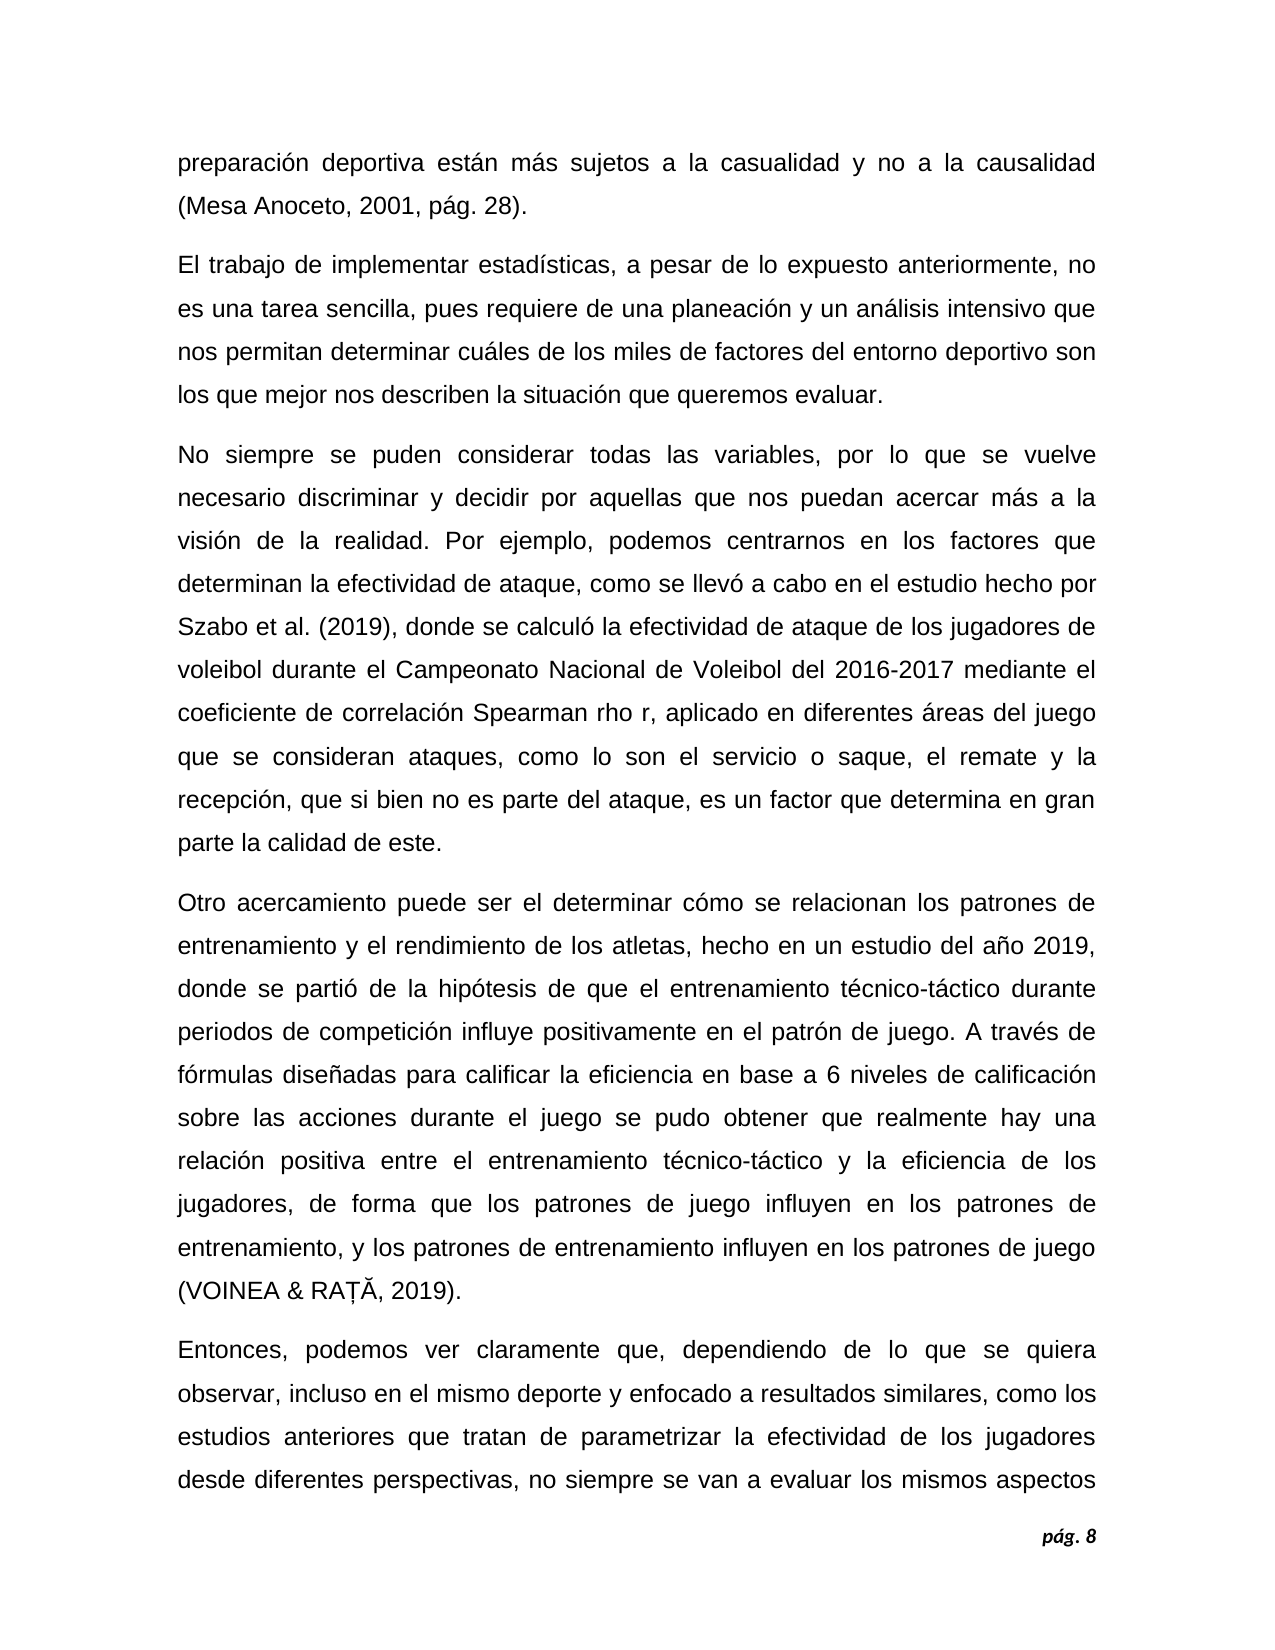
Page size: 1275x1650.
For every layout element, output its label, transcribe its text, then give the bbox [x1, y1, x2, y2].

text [177, 148, 1098, 219]
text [177, 1336, 1098, 1494]
text Otro acercamiento puede ser el determinar cómo se relacionan los patrones de entrenamiento y el rendimiento de los atletas, hecho en un estudio del año 2019, donde se partió de la hipótesis de que el entrenamiento técnico-táctico durante periodos de competición influye positivamente en el patrón de juego. A través de fórmulas diseñadas para calificar la eficiencia en base a 6 niveles de calificación sobre las acciones durante el juego se pudo obtener que realmente hay una relación positiva entre el entrenamiento técnico-táctico y la eficiencia de los jugadores, de forma que los patrones de juego influyen en los patrones de entrenamiento, y los patrones de entrenamiento influyen en los patrones de juego . [177, 888, 1098, 1304]
text No siempre se puden considerar todas las variables, por lo que se vuelve necesario discriminar y decidir por aquellas que nos puedan acercar más a la visión de la realidad. Por ejemplo, podemos centrarnos en los factores que determinan la efectividad de ataque, como se llevó a cabo en el estudio hecho por Szabo et al., donde se calculó la efectividad de ataque de los jugadores de voleibol durante el Campeonato Nacional de Voleibol del 2016-2017 mediante el coeficiente de correlación Spearman rho r, aplicado en diferentes áreas del juego que se consideran ataques, como lo son el servicio o saque, el remate y la recepción, que si bien no es parte del ataque, es un factor que determina en gran parte la calidad de este. [177, 440, 1098, 857]
